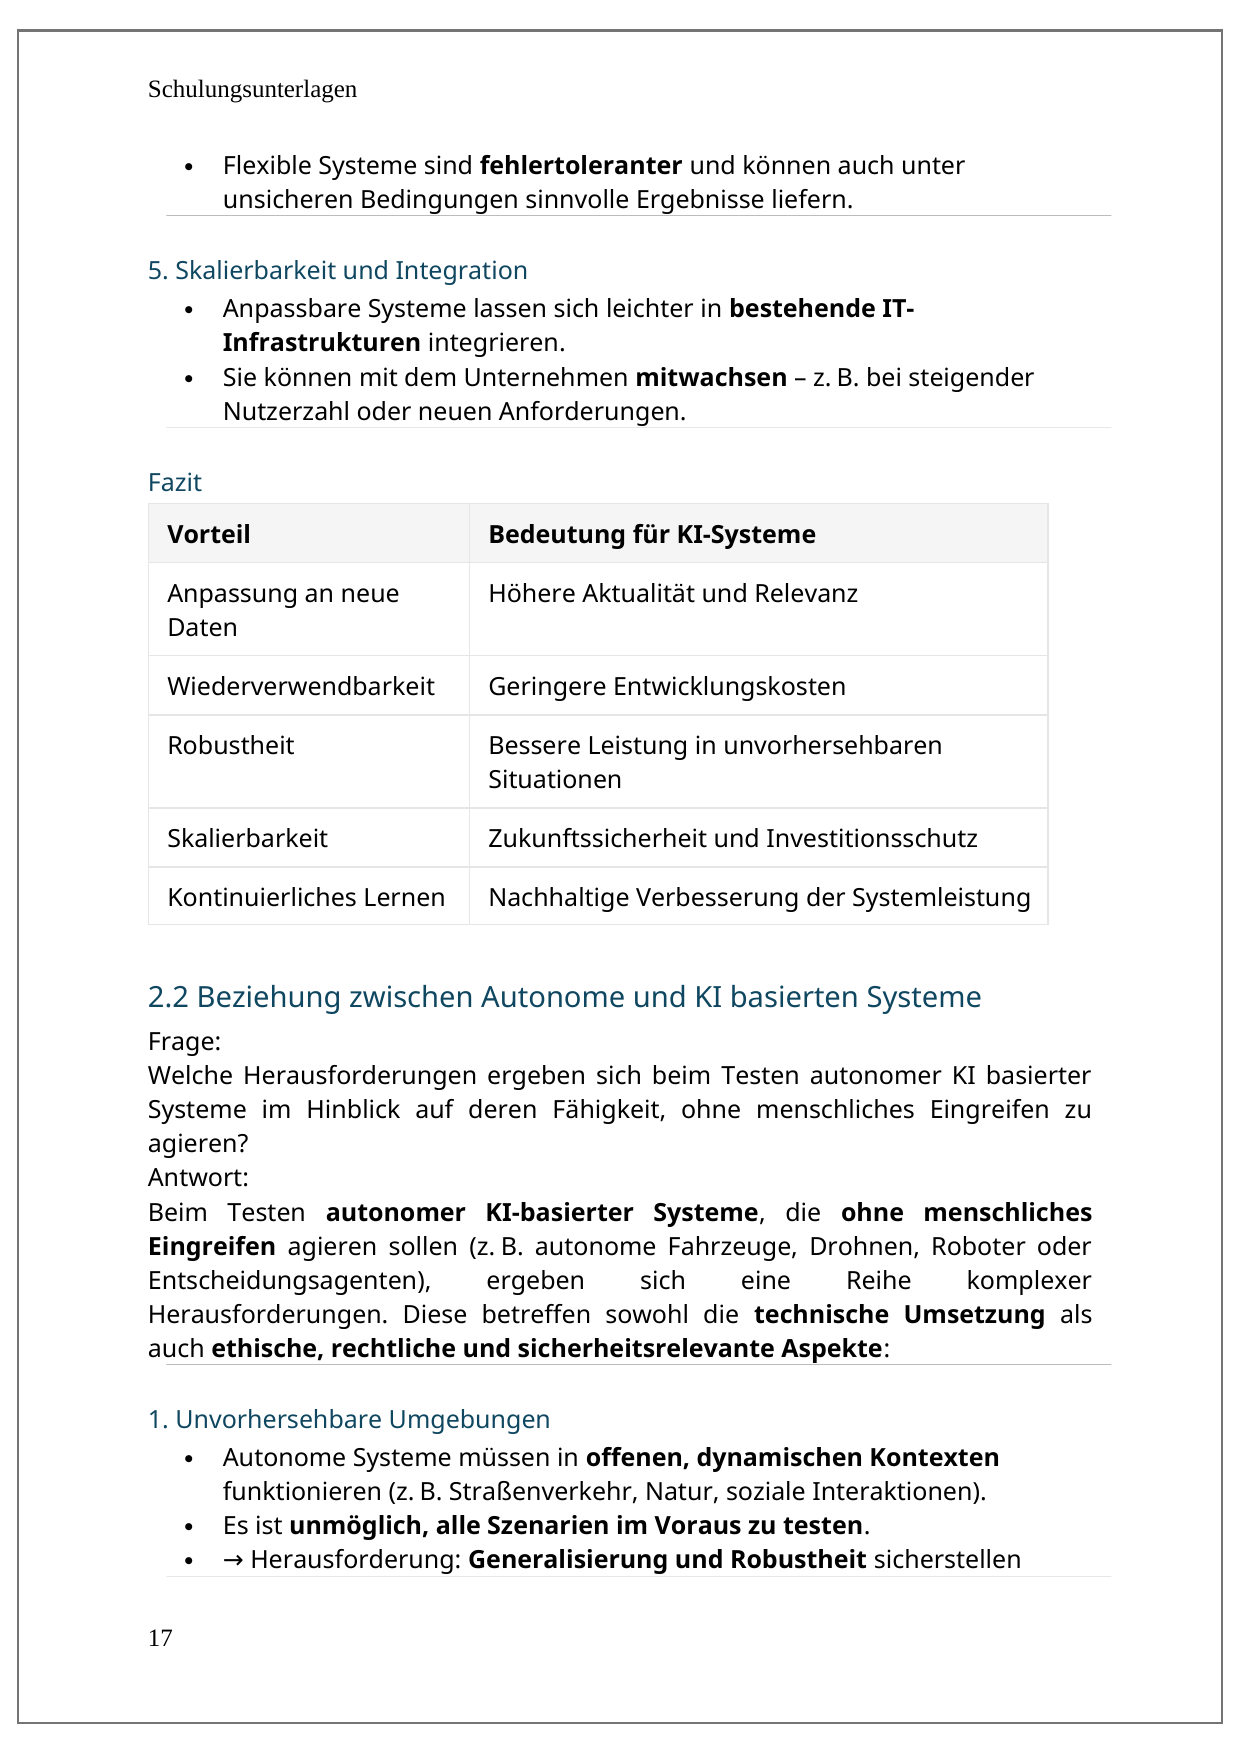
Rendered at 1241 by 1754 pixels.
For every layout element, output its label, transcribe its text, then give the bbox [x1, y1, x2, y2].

subtitle 5. Skalierbarkeit und Integration [148, 253, 1093, 287]
text Beim Testen autonomer KI-basierter Systeme, die ohne menschliches Eingreifen agieren sollen (z. B. autonome Fahrzeuge, Drohnen, Roboter oder Entscheidungsagenten), ergeben sich eine Reihe komplexer Herausforderungen. Diese betreffen sowohl die technische Umsetzung als auch ethische, rechtliche und sicherheitsrelevante Aspekte: [148, 1194, 1093, 1364]
table_cell Kontinuierliches Lernen [149, 868, 469, 923]
list Es ist unmöglich, alle Szenarien im Voraus zu testen. [185, 1508, 1093, 1542]
list Anpassbare Systeme lassen sich leichter in bestehende IT-Infrastrukturen integrieren. [185, 291, 1093, 359]
text Antwort: [148, 1160, 1093, 1194]
table_cell Nachhaltige Verbesserung der Systemleistung [470, 868, 1047, 923]
table_cell Höhere Aktualität und Relevanz [470, 563, 1047, 655]
table_cell Geringere Entwicklungskosten [470, 656, 1047, 714]
list Sie können mit dem Unternehmen mitwachsen – z. B. bei steigender Nutzerzahl oder neuen Anforderungen. [185, 359, 1093, 427]
table_cell Skalierbarkeit [149, 809, 469, 866]
subtitle 2.2 Beziehung zwischen Autonome und KI basierten Systeme [148, 976, 1093, 1016]
text Frage: [148, 1024, 1093, 1058]
subtitle Fazit [148, 464, 1093, 498]
table_cell Wiederverwendbarkeit [149, 656, 469, 714]
table_cell Anpassung an neue Daten [149, 563, 469, 655]
table_cell Zukunftssicherheit und Investitionsschutz [470, 809, 1047, 866]
list → Herausforderung: Generalisierung und Robustheit sicherstellen [185, 1542, 1093, 1576]
subtitle 1. Unvorhersehbare Umgebungen [148, 1402, 1093, 1436]
table_cell Bessere Leistung in unvorhersehbaren Situationen [470, 716, 1047, 807]
list Autonome Systeme müssen in offenen, dynamischen Kontexten funktionieren (z. B. Straßenverkehr, Natur, soziale Interaktionen). [185, 1440, 1093, 1508]
table_header Bedeutung für KI-Systeme [470, 504, 1047, 562]
list Flexible Systeme sind fehlertoleranter und können auch unter unsicheren Bedingungen sinnvolle Ergebnisse liefern. [185, 148, 1093, 215]
table_cell Robustheit [149, 716, 469, 807]
text Welche Herausforderungen ergeben sich beim Testen autonomer KI basierter Systeme im Hinblick auf deren Fähigkeit, ohne menschliches Eingreifen zu agieren? [148, 1058, 1093, 1160]
table_header Vorteil [149, 504, 469, 562]
